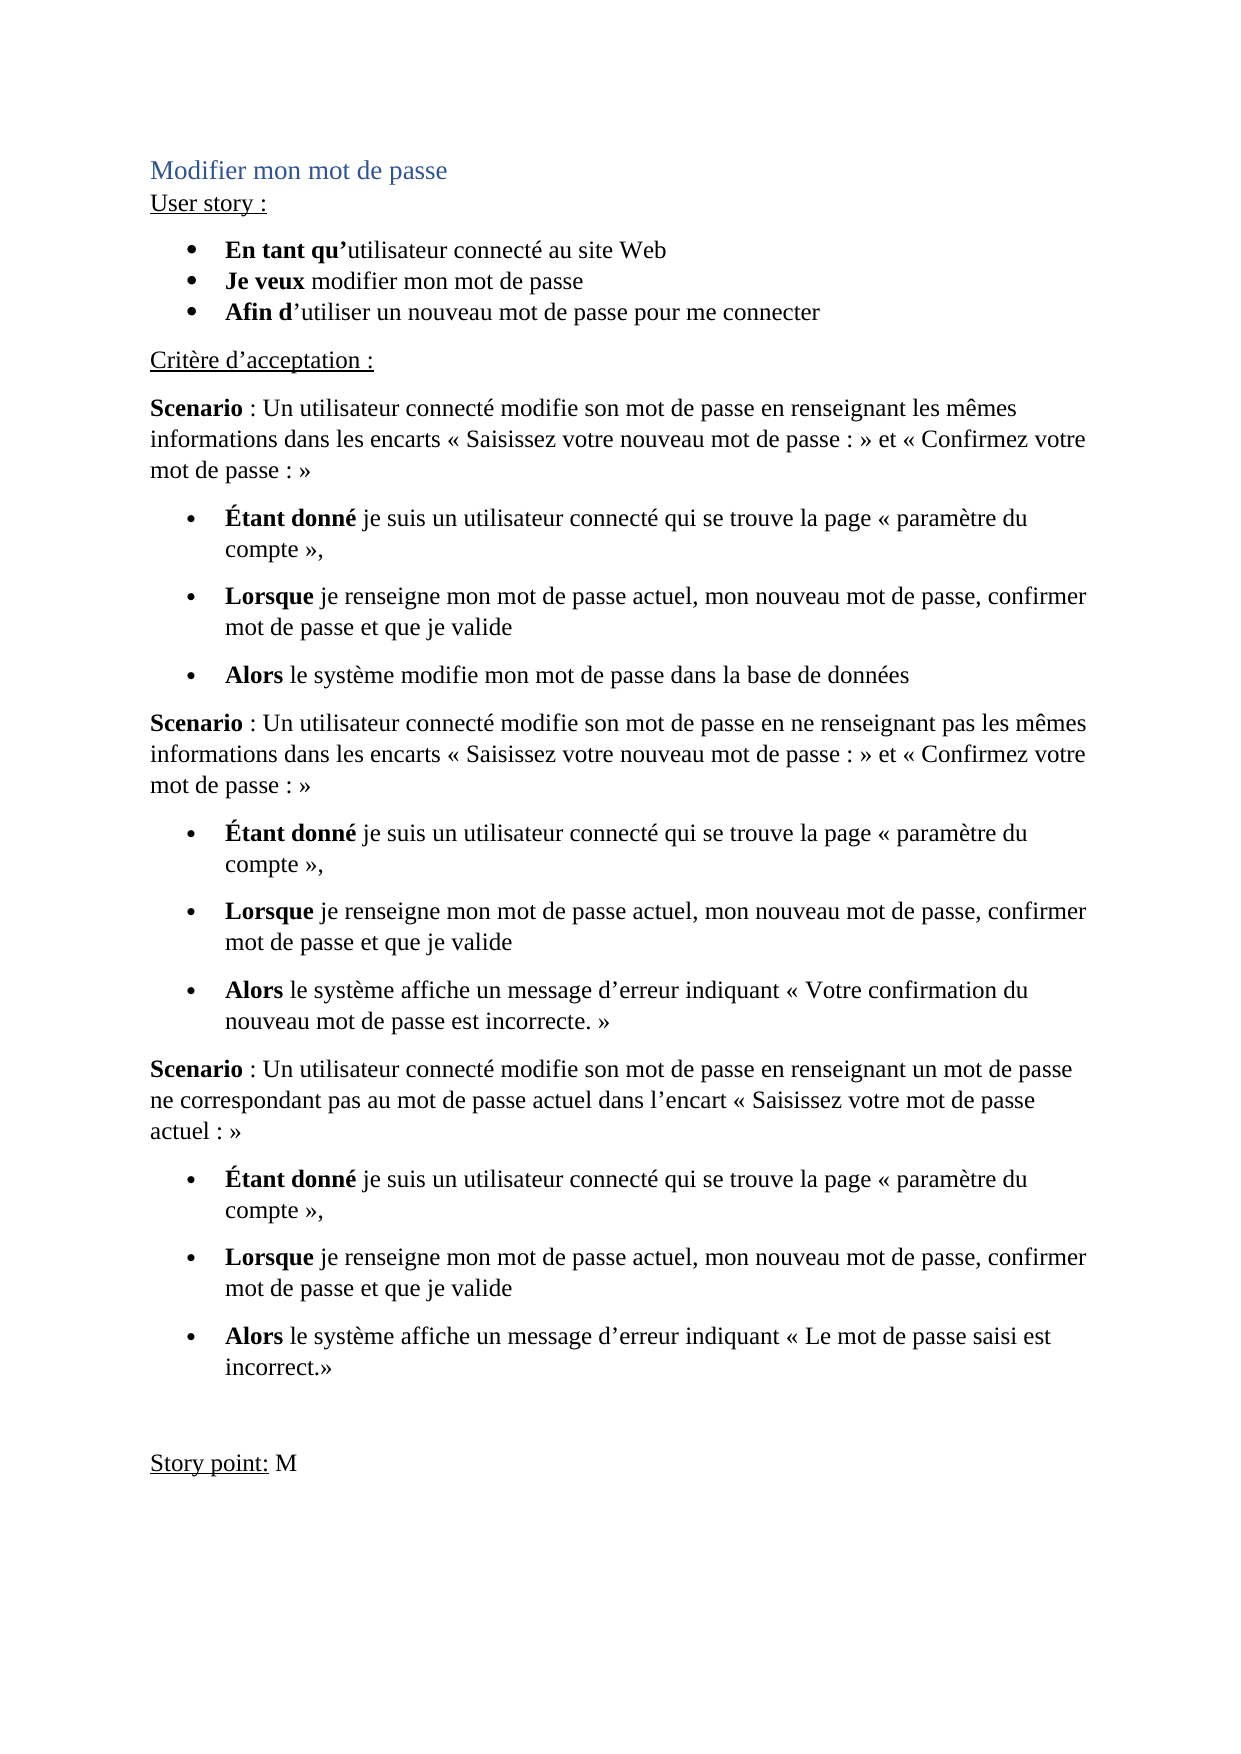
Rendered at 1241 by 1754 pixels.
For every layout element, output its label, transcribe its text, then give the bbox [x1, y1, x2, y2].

list Alors le système affiche un message d’erreur indiquant « Votre confirmation du nouveau mot de passe est incorrecte. » [187, 975, 1090, 1035]
list Lorsque je renseigne mon mot de passe actuel, mon nouveau mot de passe, confirmer mot de passe et que je valide [187, 896, 1090, 956]
list Étant donné je suis un utilisateur connecté qui se trouve la page « paramètre du compte », [187, 1164, 1090, 1223]
list Alors le système modifie mon mot de passe dans la base de données [187, 660, 1090, 689]
list Étant donné je suis un utilisateur connecté qui se trouve la page « paramètre du compte », [187, 503, 1090, 562]
text User story : [150, 188, 1090, 216]
text Scenario : Un utilisateur connecté modifie son mot de passe en renseignant les mêmes informations dans les encarts « Saisissez votre nouveau mot de passe : » et « Confirmez votre mot de passe : » [150, 393, 1090, 484]
text Scenario : Un utilisateur connecté modifie son mot de passe en renseignant un mot de passe ne correspondant pas au mot de passe actuel dans l’encart « Saisissez votre mot de passe actuel : » [150, 1054, 1090, 1145]
list Afin d’utiliser un nouveau mot de passe pour me connecter [187, 297, 1090, 326]
text Story point: M [150, 1448, 1090, 1476]
list Lorsque je renseigne mon mot de passe actuel, mon nouveau mot de passe, confirmer mot de passe et que je valide [187, 581, 1090, 641]
text Critère d’acceptation : [150, 345, 1090, 374]
list Lorsque je renseigne mon mot de passe actuel, mon nouveau mot de passe, confirmer mot de passe et que je valide [187, 1242, 1090, 1302]
list En tant qu’utilisateur connecté au site Web [187, 235, 1090, 264]
list Je veux modifier mon mot de passe [187, 266, 1090, 295]
text Scenario : Un utilisateur connecté modifie son mot de passe en ne renseignant pas les mêmes informations dans les encarts « Saisissez votre nouveau mot de passe : » et « Confirmez votre mot de passe : » [150, 708, 1090, 799]
subtitle Modifier mon mot de passe [150, 154, 1090, 185]
list Étant donné je suis un utilisateur connecté qui se trouve la page « paramètre du compte », [187, 818, 1090, 877]
list Alors le système affiche un message d’erreur indiquant « Le mot de passe saisi est incorrect.» [187, 1321, 1090, 1381]
